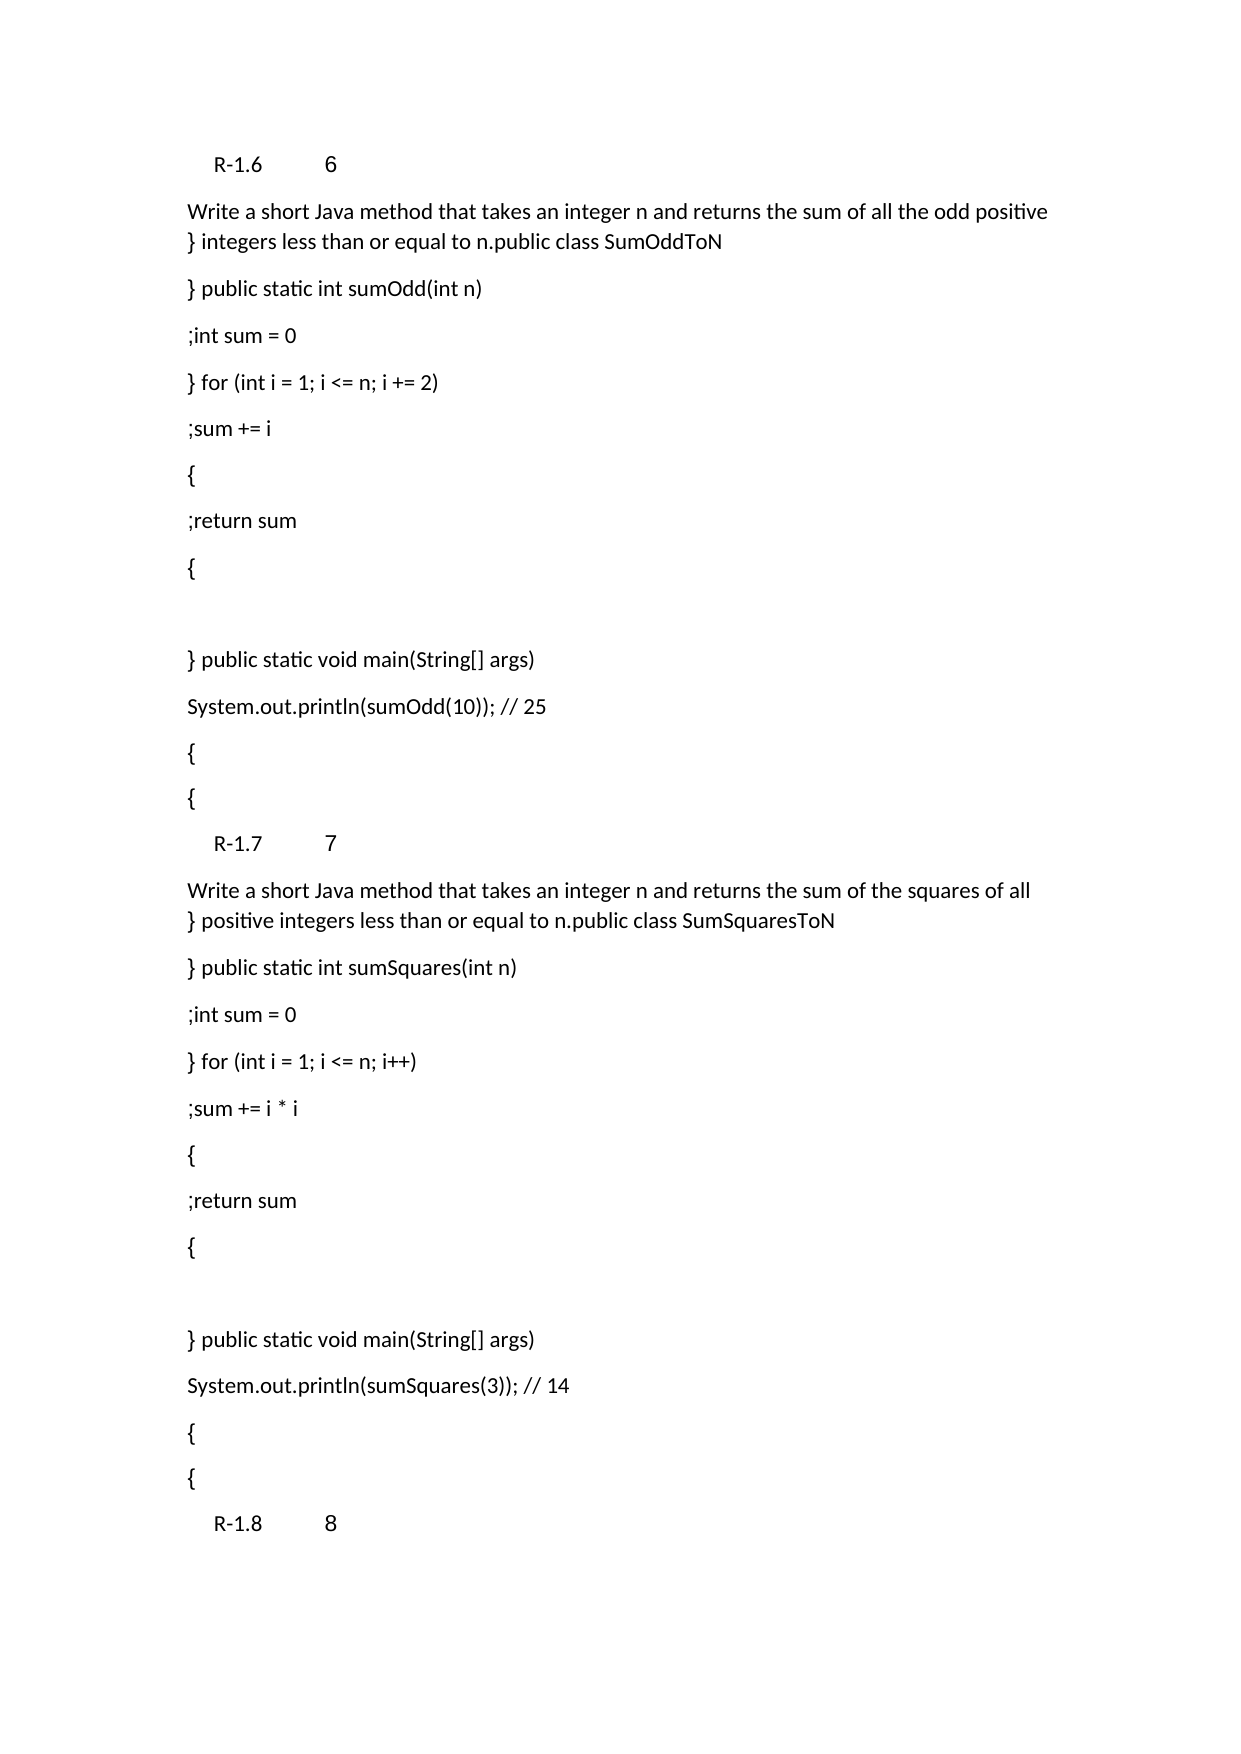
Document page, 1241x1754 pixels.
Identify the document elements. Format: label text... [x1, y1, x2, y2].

text } [187, 553, 1053, 580]
text } [187, 784, 1053, 811]
text sum += i * i; [187, 1094, 1053, 1122]
text public static void main(String[] args) { [187, 1325, 1053, 1353]
text } [187, 1418, 1053, 1445]
text int sum = 0; [187, 1000, 1053, 1028]
text public static void main(String[] args) { [187, 645, 1053, 673]
text } [187, 1141, 1053, 1167]
text for (int i = 1; i <= n; i++) { [187, 1047, 1053, 1075]
text sum += i; [187, 414, 1053, 443]
text public static int sumSquares(int n) { [187, 953, 1053, 981]
text } [187, 739, 1053, 766]
text Write a short Java method that takes an integer n and returns the sum of the squares of all positive integers less than or equal to n.public class SumSquaresToN { [187, 876, 1053, 934]
text 7 R-1.7 [187, 829, 1053, 857]
text for (int i = 1; i <= n; i += 2) { [187, 368, 1053, 396]
text 6 R-1.6 [187, 150, 1053, 178]
text return sum; [187, 1186, 1053, 1214]
text } [187, 1233, 1053, 1259]
text int sum = 0; [187, 321, 1053, 349]
text return sum; [187, 507, 1053, 534]
text System.out.println(sumOdd(10)); // 25 [187, 692, 1053, 720]
text } [187, 1464, 1053, 1490]
text } [187, 461, 1053, 488]
text 8 R-1.8 [187, 1509, 1053, 1537]
text System.out.println(sumSquares(3)); // 14 [187, 1372, 1053, 1400]
text public static int sumOdd(int n) { [187, 274, 1053, 302]
text Write a short Java method that takes an integer n and returns the sum of all the odd positive integers less than or equal to n.public class SumOddToN { [187, 197, 1053, 255]
